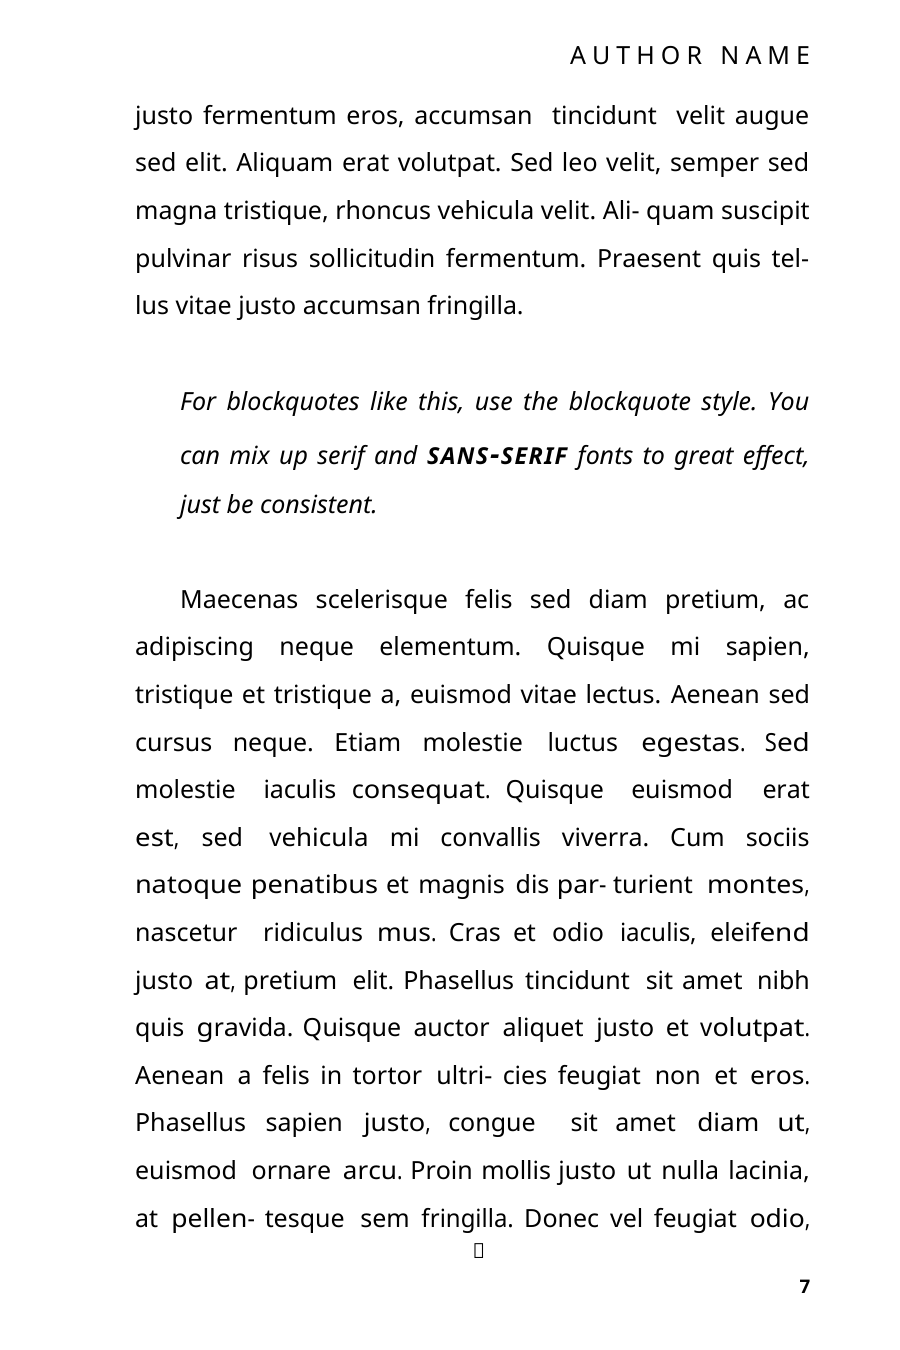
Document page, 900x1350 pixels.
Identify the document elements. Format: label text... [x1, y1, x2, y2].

text For blockquotes like this, use the blockquote style. You can mix up serif and sans-serif fonts to great effect, just be consistent. [180, 383, 810, 520]
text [135, 581, 810, 1234]
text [135, 97, 810, 322]
